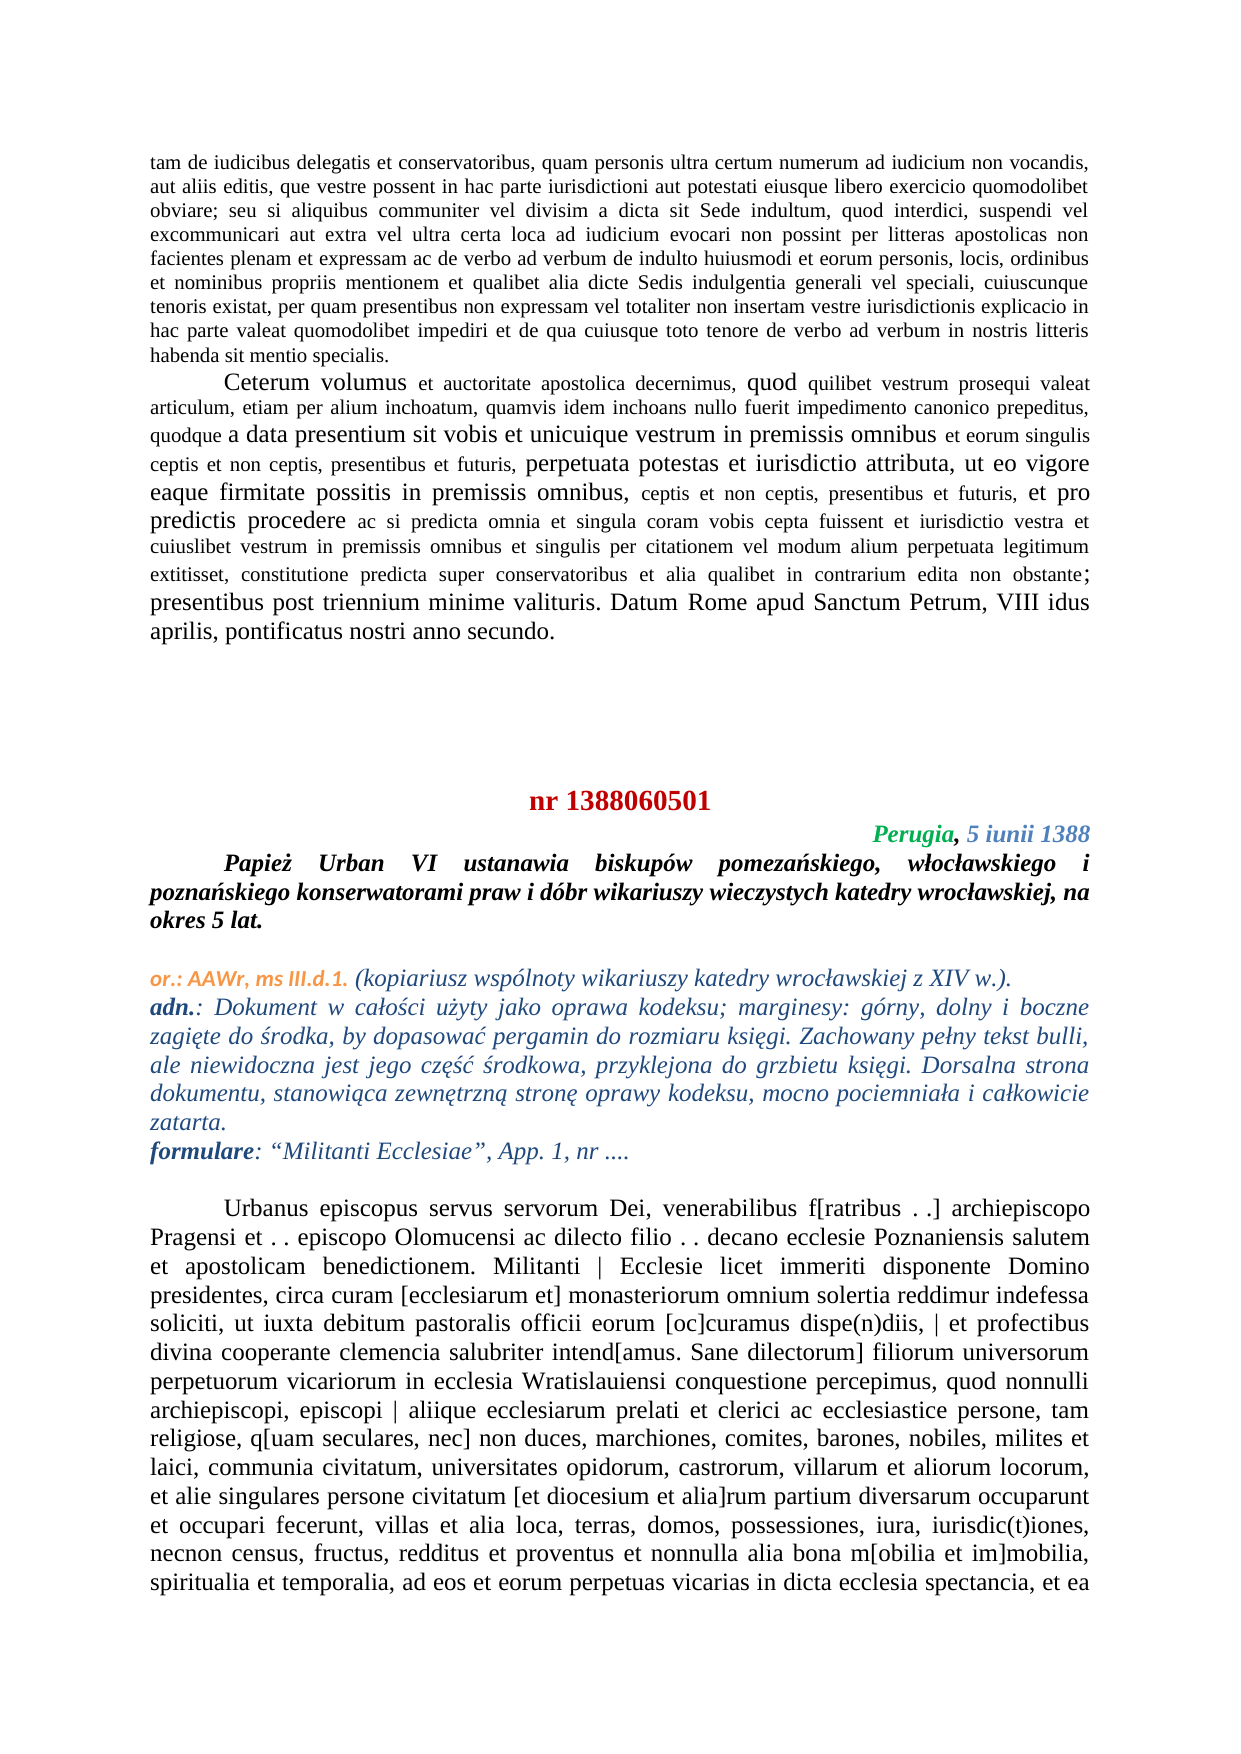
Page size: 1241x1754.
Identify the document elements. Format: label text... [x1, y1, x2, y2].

text formulare: “Militanti Ecclesiae”, App. 1, nr .... [150, 1136, 1090, 1165]
text Ceterum volumus et auctoritate apostolica decernimus, quod quilibet vestrum prosequi valeat articulum, etiam per alium inchoatum, quamvis idem inchoans nullo fuerit impedimento canonico prepeditus, quodque a data presentium sit vobis et unicuique vestrum in premissis omnibus et eorum singulis ceptis et non ceptis, presentibus et futuris, perpetuata potestas et iurisdictio attributa, ut eo vigore eaque firmitate possitis in premissis omnibus, ceptis et non ceptis, presentibus et futuris, et pro predictis procedere ac si predicta omnia et singula coram vobis cepta fuissent et iurisdictio vestra et cuiuslibet vestrum in premissis omnibus et singulis per citationem vel modum alium perpetuata legitimum extitisset, constitutione predicta super conservatoribus et alia qualibet in contrarium edita non obstante; presentibus post triennium minime valituris. Datum Rome apud Sanctum Petrum, VIII idus aprilis, pontificatus nostri anno secundo. [150, 367, 1090, 645]
text Perugia, 5 iunii 1388 [150, 819, 1090, 848]
text Papież Urban VI ustanawia biskupów pomezańskiego, włocławskiego i poznańskiego konserwatorami praw i dóbr wikariuszy wieczystych katedry wrocławskiej, na okres 5 lat. [150, 848, 1090, 934]
text adn.: Dokument w całości użyty jako oprawa kodeksu; marginesy: górny, dolny i boczne zagięte do środka, by dopasować pergamin do rozmiaru księgi. Zachowany pełny tekst bulli, ale niewidoczna jest jego część środkowa, przyklejona do grzbietu księgi. Dorsalna strona dokumentu, stanowiąca zewnętrzną stronę oprawy kodeksu, mocno pociemniała i całkowicie zatarta. [150, 992, 1090, 1136]
text or.: AAWr, ms III.d.1. (kopiariusz wspólnoty wikariuszy katedry wrocławskiej z XIV w.). [150, 963, 1090, 992]
subtitle nr 1388060501 [150, 783, 1090, 817]
